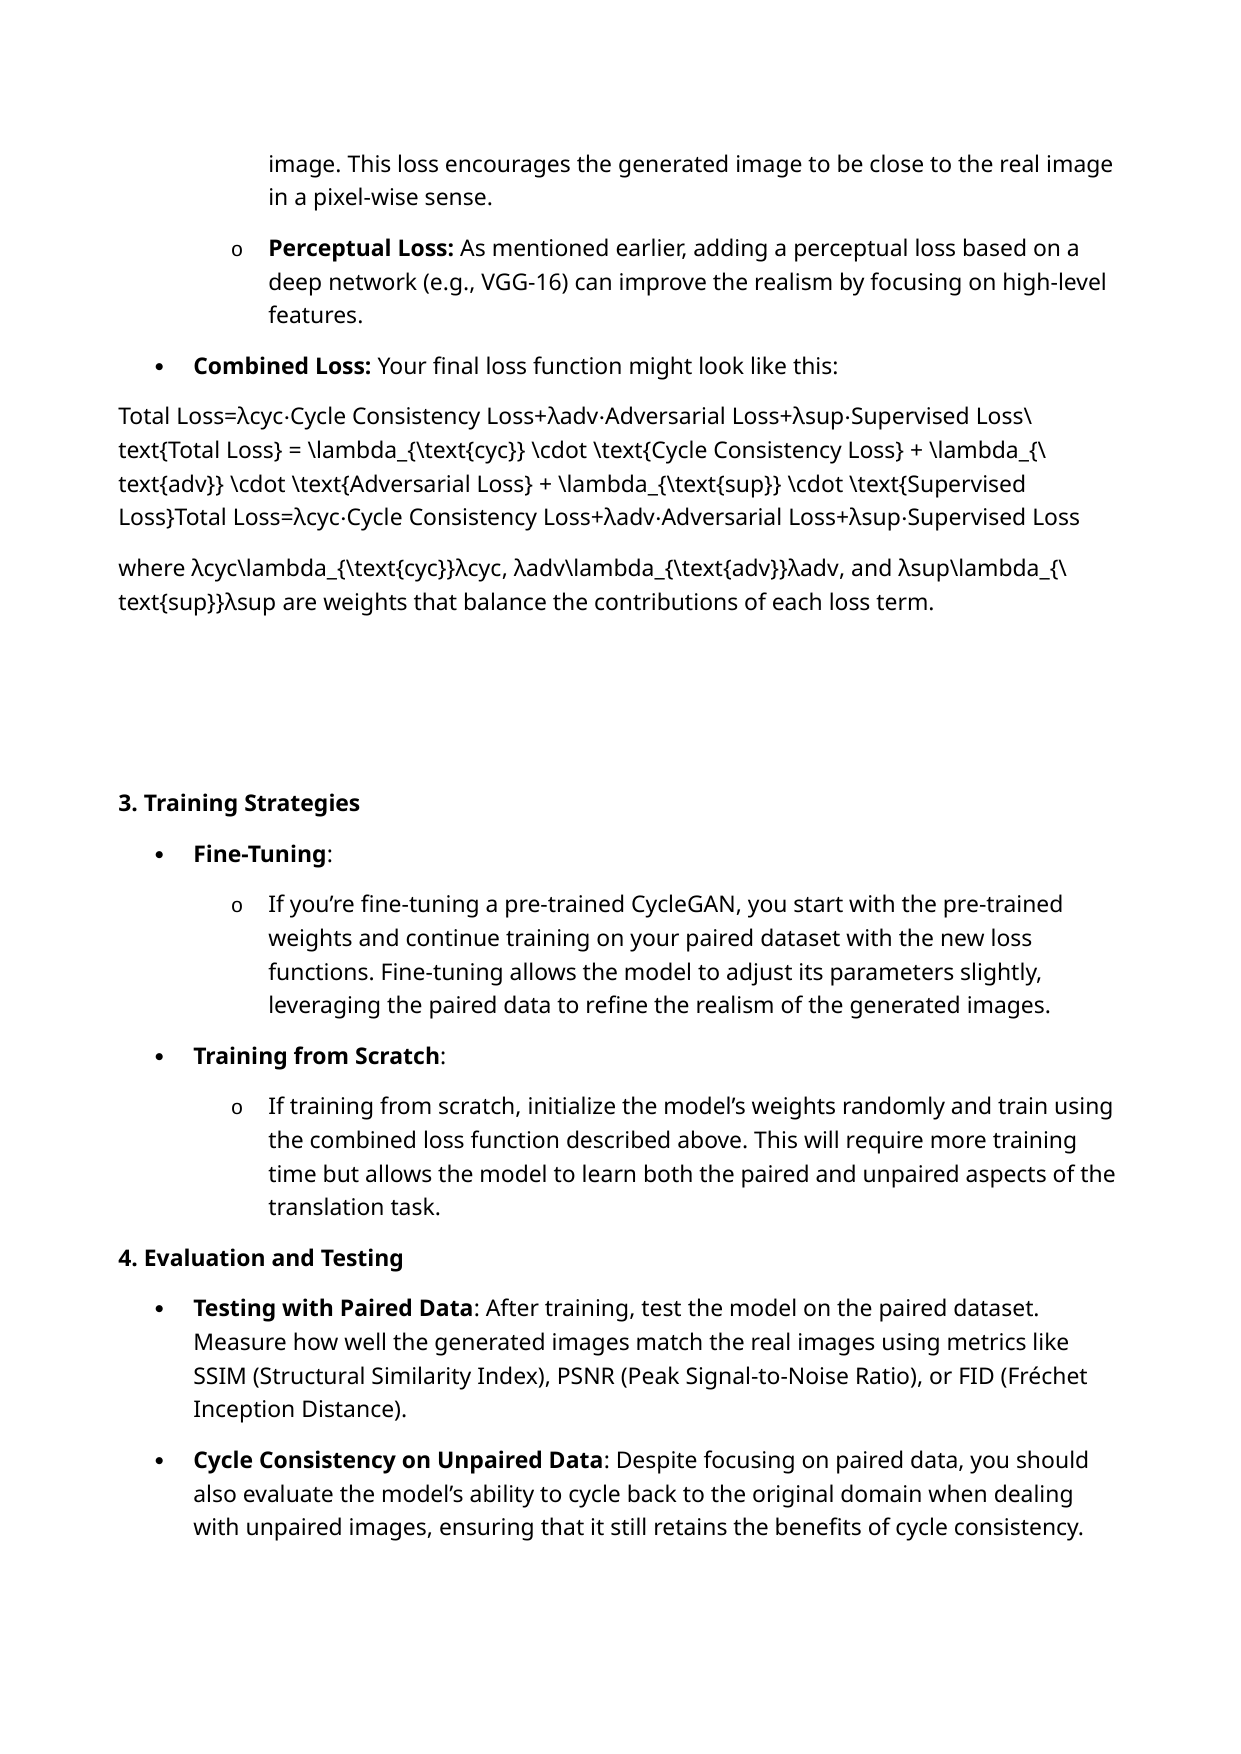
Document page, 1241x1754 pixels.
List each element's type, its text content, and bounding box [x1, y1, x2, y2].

list Perceptual Loss: As mentioned earlier, adding a perceptual loss based on a deep network (e.g., VGG-16) can improve the realism by focusing on high-level features. [231, 232, 1122, 331]
list Testing with Paired Data: After training, test the model on the paired dataset. Measure how well the generated images match the real images using metrics like SSIM (Structural Similarity Index), PSNR (Peak Signal-to-Noise Ratio), or FID (Fréchet Inception Distance). [156, 1292, 1122, 1425]
text where λcyc\lambda_{\text{cyc}}λcyc​, λadv\lambda_{\text{adv}}λadv​, and λsup\lambda_{\text{sup}}λsup​ are weights that balance the contributions of each loss term. [118, 552, 1122, 617]
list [231, 148, 1122, 213]
text 3. Training Strategies [118, 787, 1122, 818]
list If training from scratch, initialize the model’s weights randomly and train using the combined loss function described above. This will require more training time but allows the model to learn both the paired and unpaired aspects of the translation task. [231, 1090, 1122, 1223]
list Combined Loss: Your final loss function might look like this: [156, 350, 1122, 381]
list Fine-Tuning: [156, 838, 1122, 869]
text 4. Evaluation and Testing [118, 1242, 1122, 1273]
list If you’re fine-tuning a pre-trained CycleGAN, you start with the pre-trained weights and continue training on your paired dataset with the new loss functions. Fine-tuning allows the model to adjust its parameters slightly, leveraging the paired data to refine the realism of the generated images. [231, 888, 1122, 1021]
text Total Loss=λcyc⋅Cycle Consistency Loss+λadv⋅Adversarial Loss+λsup⋅Supervised Loss\text{Total Loss} = \lambda_{\text{cyc}} \cdot \text{Cycle Consistency Loss} + \lambda_{\text{adv}} \cdot \text{Adversarial Loss} + \lambda_{\text{sup}} \cdot \text{Supervised Loss}Total Loss=λcyc​⋅Cycle Consistency Loss+λadv​⋅Adversarial Loss+λsup​⋅Supervised Loss [118, 400, 1122, 533]
list Cycle Consistency on Unpaired Data: Despite focusing on paired data, you should also evaluate the model’s ability to cycle back to the original domain when dealing with unpaired images, ensuring that it still retains the benefits of cycle consistency. [156, 1444, 1122, 1543]
list Training from Scratch: [156, 1040, 1122, 1071]
